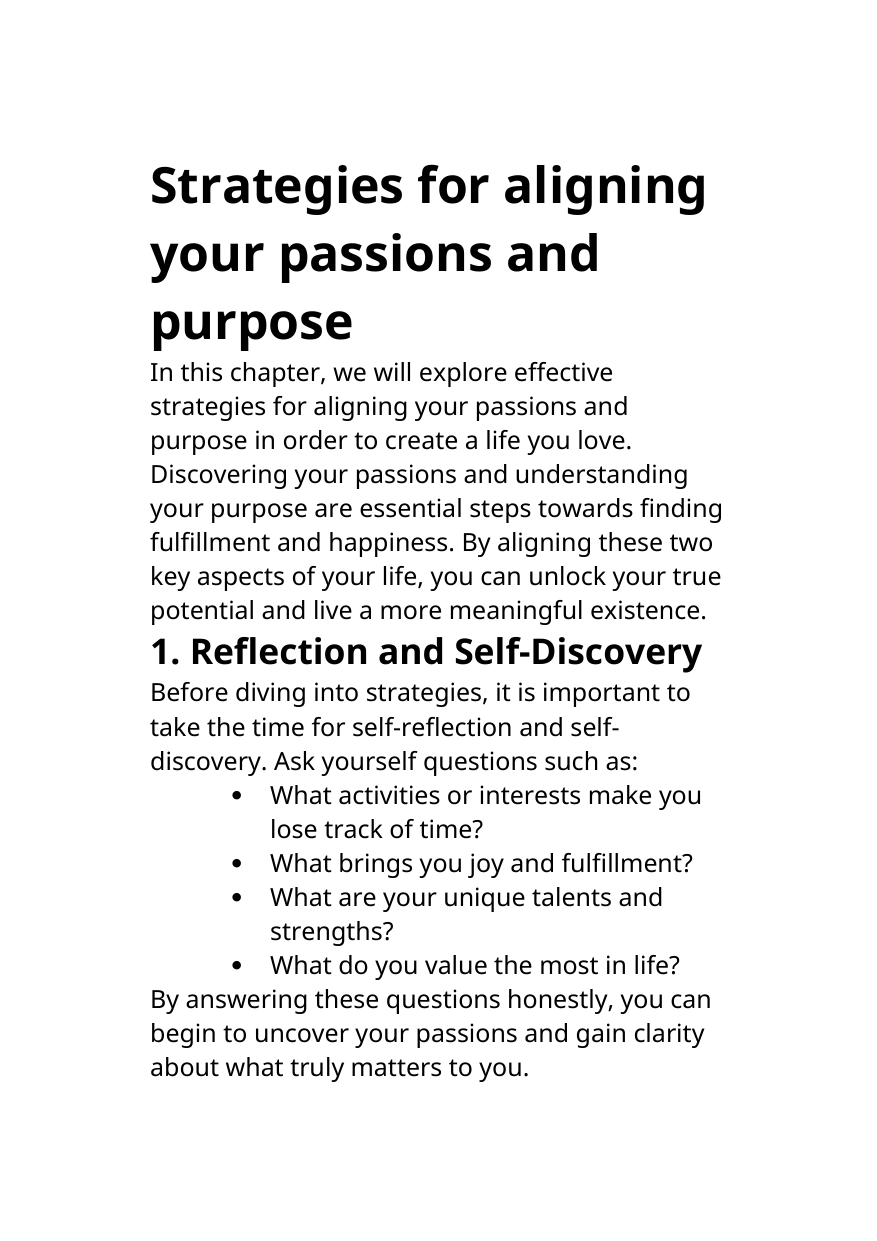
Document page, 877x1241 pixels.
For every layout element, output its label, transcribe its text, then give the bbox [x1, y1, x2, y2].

list What are your unique talents and strengths? [232, 879, 727, 948]
text In this chapter, we will explore effective strategies for aligning your passions and purpose in order to create a life you love. Discovering your passions and understanding your purpose are essential steps towards finding fulfillment and happiness. By aligning these two key aspects of your life, you can unlock your true potential and live a more meaningful existence. [150, 354, 727, 627]
subtitle 1. Reflection and Self-Discovery [150, 627, 727, 675]
subtitle Strategies for aligning your passions and purpose [150, 150, 727, 354]
list What activities or interests make you lose track of time? [232, 777, 727, 845]
text By answering these questions honestly, you can begin to uncover your passions and gain clarity about what truly matters to you. [150, 982, 727, 1084]
list What brings you joy and fulfillment? [232, 845, 727, 879]
list What do you value the most in life? [232, 948, 727, 982]
text Before diving into strategies, it is important to take the time for self-reflection and self-discovery. Ask yourself questions such as: [150, 675, 727, 777]
